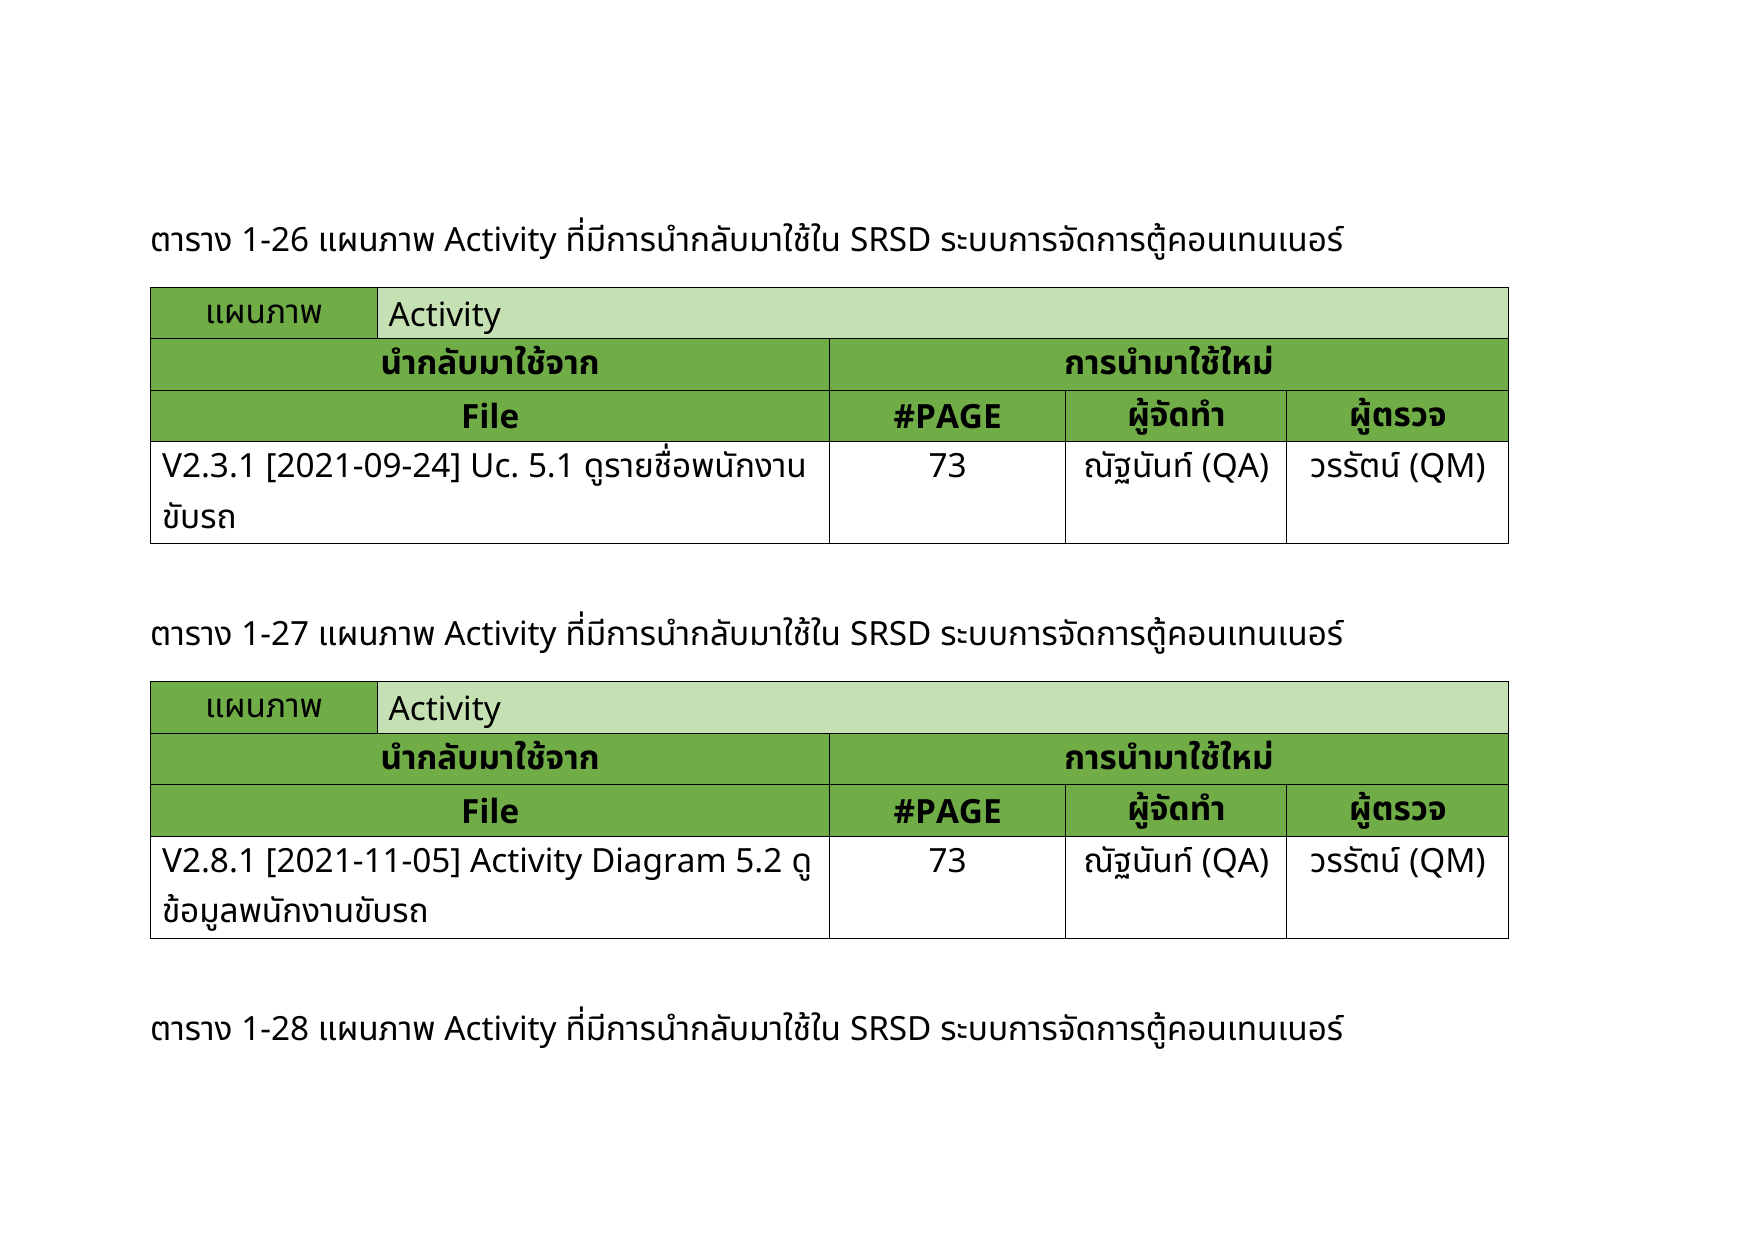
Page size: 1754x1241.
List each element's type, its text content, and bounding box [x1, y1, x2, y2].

table_cell ณัฐนันท์ (QA) [1066, 837, 1286, 938]
table_cell ผู้ตรวจ [1287, 785, 1508, 836]
table_cell 73 [830, 442, 1065, 543]
text ตาราง 1-27 แผนภาพ Activity ที่มีการนำกลับมาใช้ใน SRSD ระบบการจัดการตู้คอนเทนเนอร์ [150, 610, 1604, 661]
table_cell #PAGE [830, 391, 1065, 441]
table_cell File [151, 785, 829, 836]
text ตาราง 1-26 แผนภาพ Activity ที่มีการนำกลับมาใช้ใน SRSD ระบบการจัดการตู้คอนเทนเนอร์ [150, 216, 1604, 266]
table_cell วรรัตน์ (QM) [1287, 442, 1508, 543]
table_cell V2.3.1 [2021-09-24] Uc. 5.1 ดูรายชื่อพนักงานขับรถ [151, 442, 829, 543]
table_header แผนภาพ [151, 682, 377, 733]
table_header Activity [378, 288, 1508, 338]
text ตาราง 1-28 แผนภาพ Activity ที่มีการนำกลับมาใช้ใน SRSD ระบบการจัดการตู้คอนเทนเนอร์ [150, 1004, 1604, 1055]
table_cell File [151, 391, 829, 441]
table_header แผนภาพ [151, 288, 377, 338]
table_cell นำกลับมาใช้จาก [151, 734, 829, 784]
table_header Activity [378, 682, 1508, 733]
table_cell การนำมาใช้ใหม่ [830, 734, 1508, 784]
table_cell ผู้ตรวจ [1287, 391, 1508, 441]
table_cell V2.8.1 [2021-11-05] Activity Diagram 5.2 ดูข้อมูลพนักงานขับรถ [151, 837, 829, 938]
table_cell 73 [830, 837, 1065, 938]
table_cell ผู้จัดทำ [1066, 391, 1286, 441]
table_cell นำกลับมาใช้จาก [151, 339, 829, 390]
table_cell ณัฐนันท์ (QA) [1066, 442, 1286, 543]
table_cell วรรัตน์ (QM) [1287, 837, 1508, 938]
table_cell #PAGE [830, 785, 1065, 836]
table_cell การนำมาใช้ใหม่ [830, 339, 1508, 390]
table_cell ผู้จัดทำ [1066, 785, 1286, 836]
